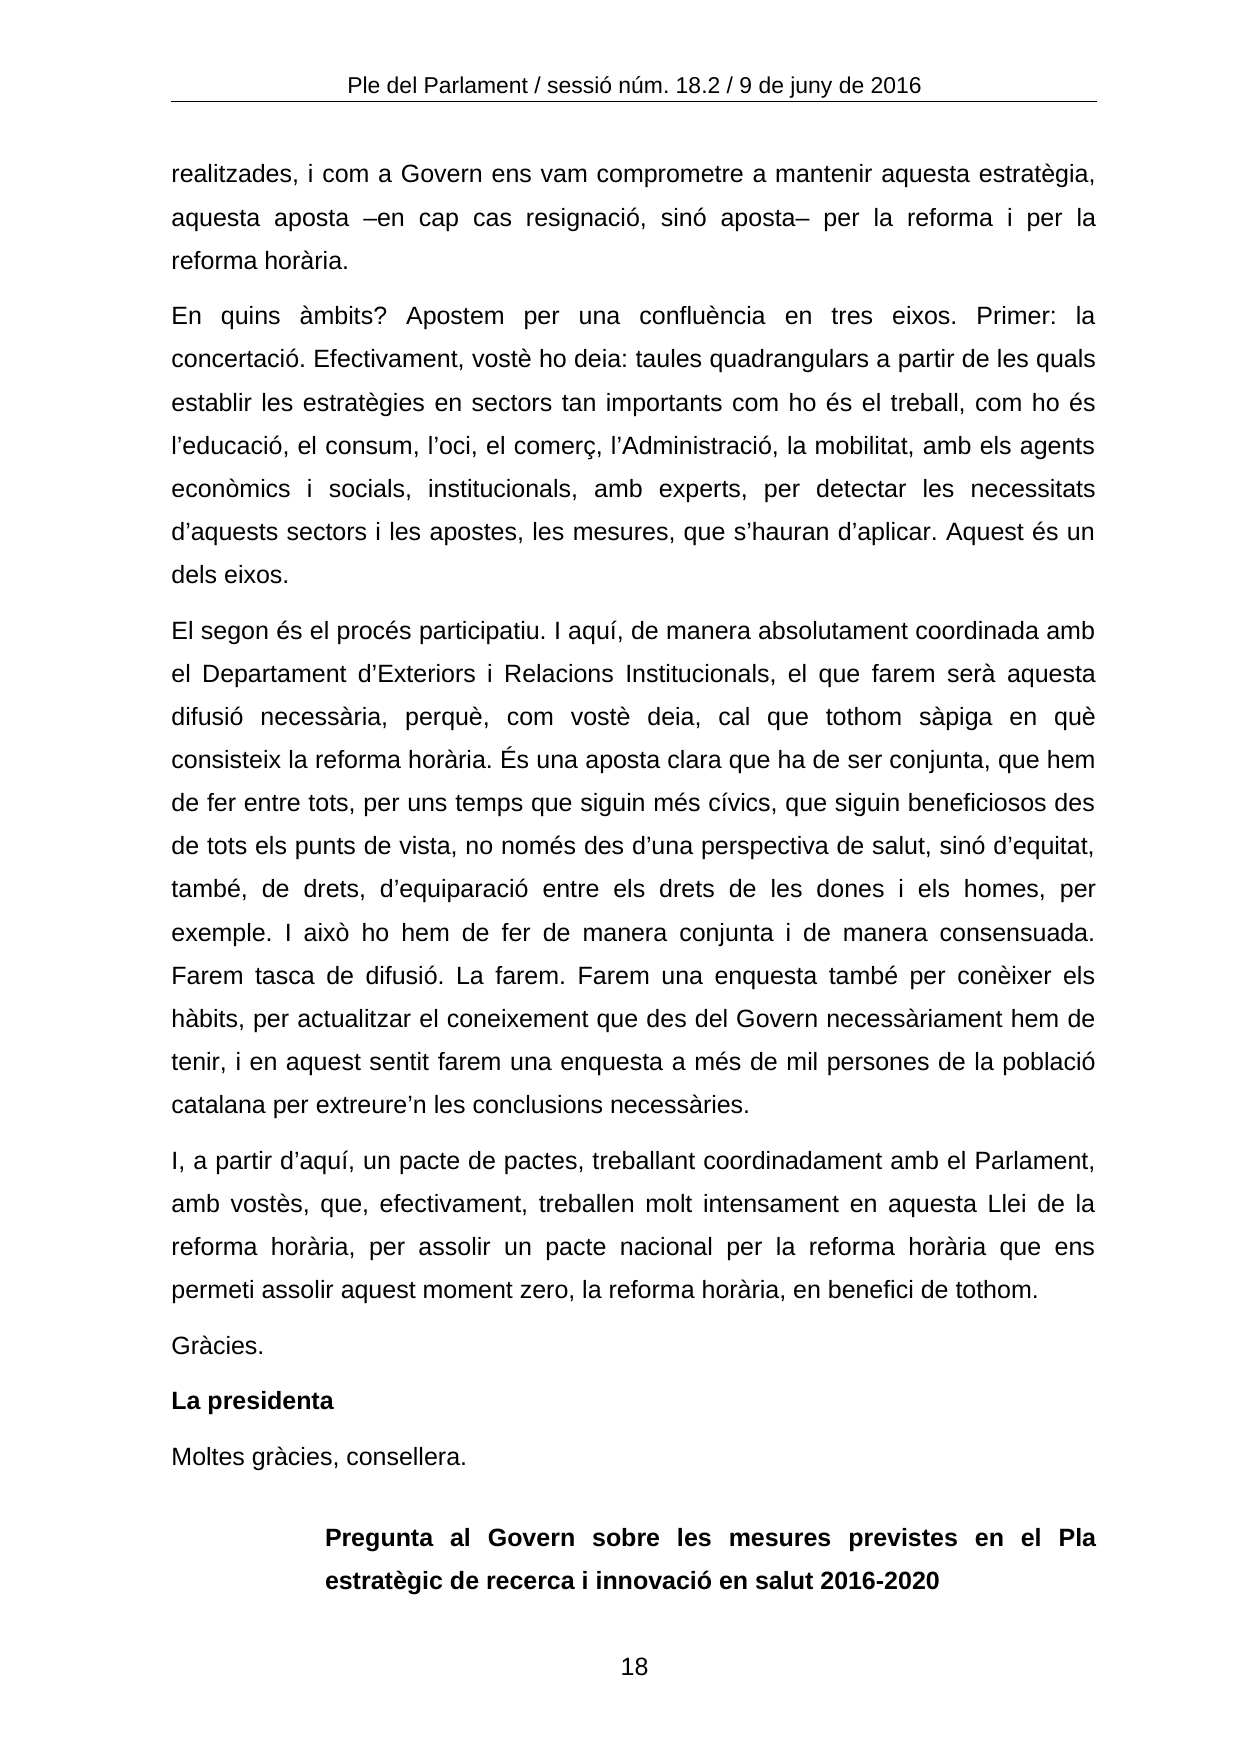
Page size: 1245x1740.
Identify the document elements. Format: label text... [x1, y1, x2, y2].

text En quins àmbits? Apostem per una confluència en tres eixos. Primer: la concertació. Efectivament, vostè ho deia: taules quadrangulars a partir de les quals establir les estratègies en sectors tan importants com ho és el treball, com ho és l’educació, el consum, l’oci, el comerç, l’Administració, la mobilitat, amb els agents econòmics i socials, institucionals, amb experts, per detectar les necessitats d’aquests sectors i les apostes, les mesures, que s’hauran d’aplicar. Aquest és un dels eixos. [171, 301, 1097, 589]
text El segon és el procés participatiu. I aquí, de manera absolutament coordinada amb el Departament d’Exteriors i Relacions Institucionals, el que farem serà aquesta difusió necessària, perquè, com vostè deia, cal que tothom sàpiga en què consisteix la reforma horària. És una aposta clara que ha de ser conjunta, que hem de fer entre tots, per uns temps que siguin més cívics, que siguin beneficiosos des de tots els punts de vista, no només des d’una perspectiva de salut, sinó d’equitat, també, de drets, d’equiparació entre els drets de les dones i els homes, per exemple. I això ho hem de fer de manera conjunta i de manera consensuada. Farem tasca de difusió. La farem. Farem una enquesta també per conèixer els hàbits, per actualitzar el coneixement que des del Govern necessàriament hem de tenir, i en aquest sentit farem una enquesta a més de mil persones de la població catalana per extreure’n les conclusions necessàries. [171, 616, 1097, 1119]
text Moltes gràcies, consellera. [171, 1442, 1097, 1471]
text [171, 159, 1097, 274]
text I, a partir d’aquí, un pacte de pactes, treballant coordinadament amb el Parlament, amb vostès, que, efectivament, treballen molt intensament en aquesta Llei de la reforma horària, per assolir un pacte nacional per la reforma horària que ens permeti assolir aquest moment zero, la reforma horària, en benefici de tothom. [171, 1146, 1097, 1304]
text Pregunta al Govern sobre les mesures previstes en el Pla estratègic de recerca i innovació en salut 2016-2020 [325, 1523, 1097, 1594]
text La presidenta [171, 1386, 1097, 1415]
text Gràcies. [171, 1331, 1097, 1359]
